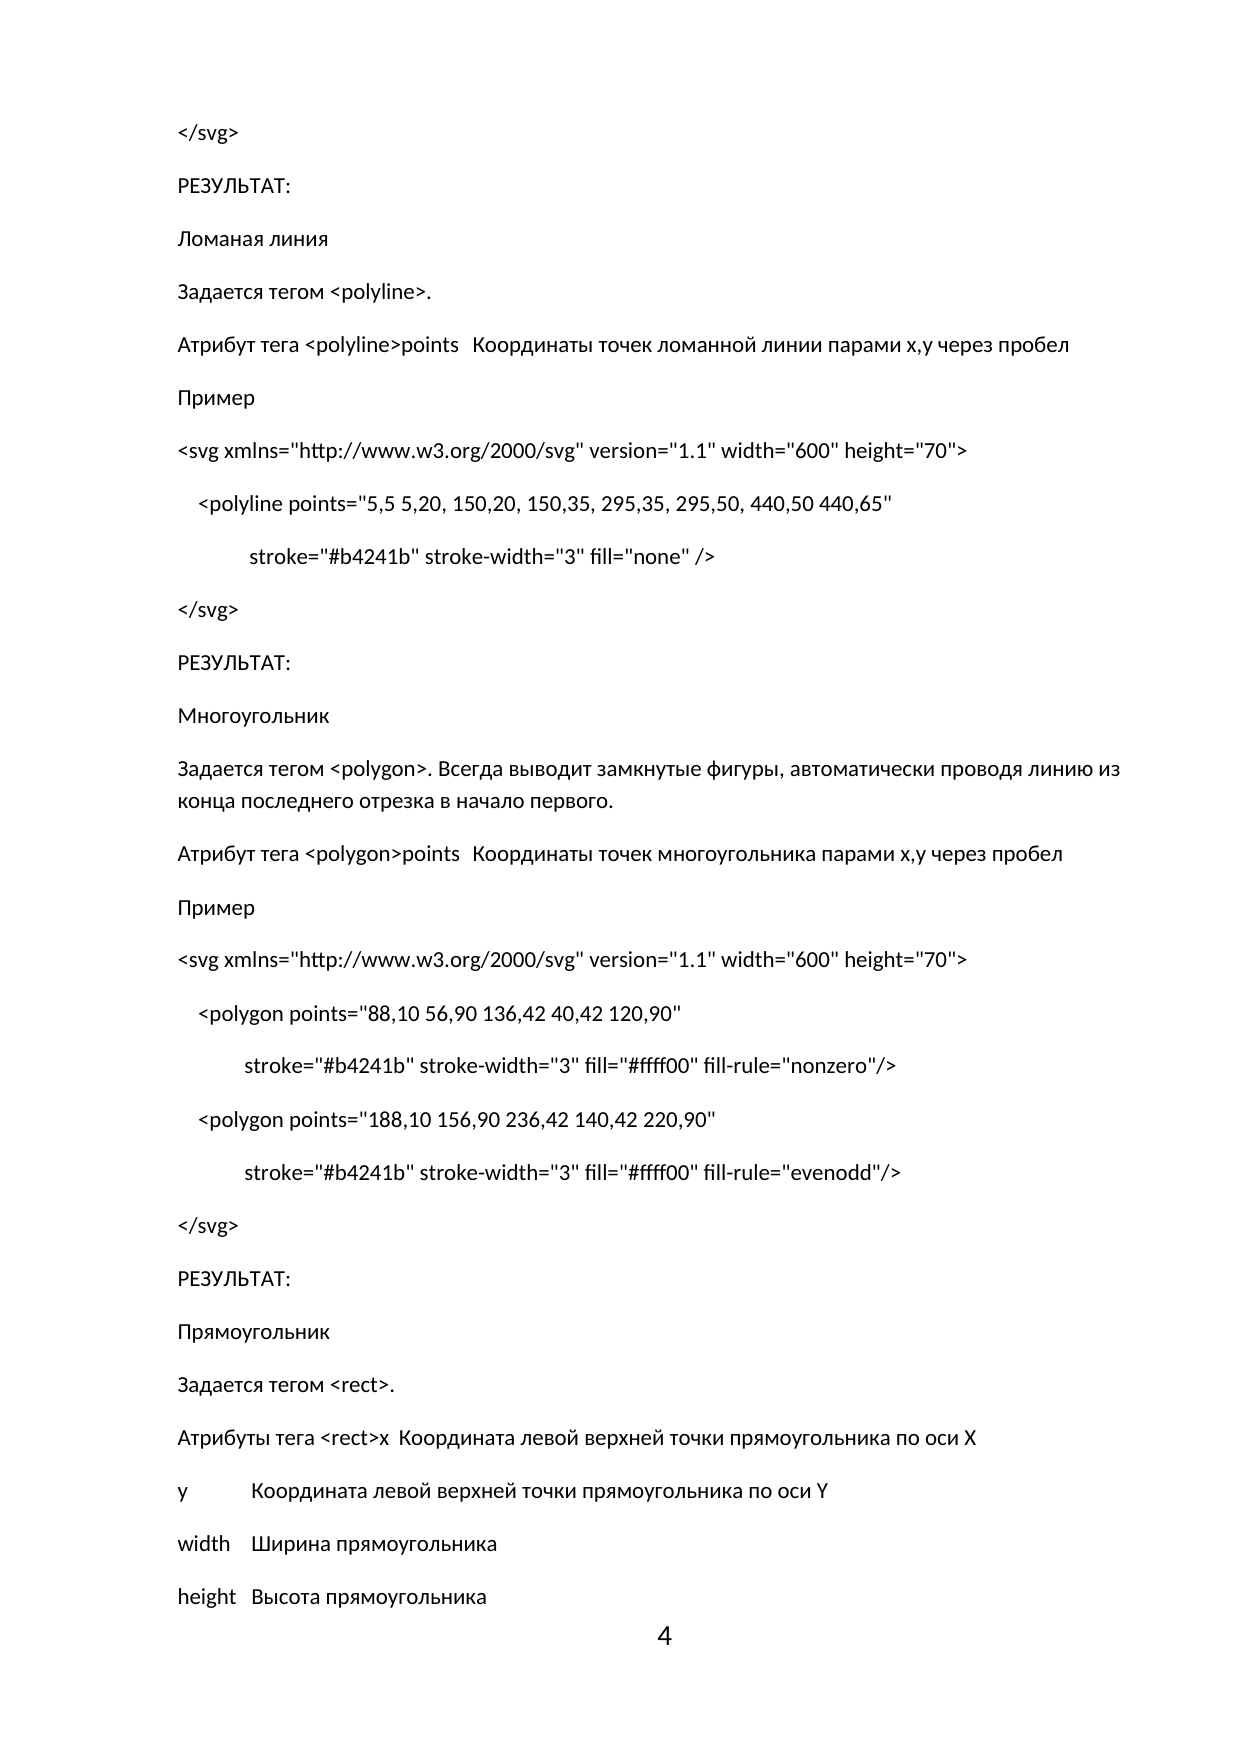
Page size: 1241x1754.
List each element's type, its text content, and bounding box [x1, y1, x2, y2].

text Ломаная линия [177, 224, 1152, 252]
text </svg> [177, 118, 1152, 146]
text <svg xmlns="http://www.w3.org/2000/svg" version="1.1" width="600" height="70"> [177, 946, 1152, 974]
text Прямоугольник [177, 1317, 1152, 1345]
text <polyline points="5,5 5,20, 150,20, 150,35, 295,35, 295,50, 440,50 440,65" [177, 489, 1152, 517]
text РЕЗУЛЬТАТ: [177, 1264, 1152, 1292]
text </svg> [177, 595, 1152, 623]
text width Ширина прямоугольника [177, 1529, 1152, 1557]
text height Высота прямоугольника [177, 1582, 1152, 1610]
text Задается тегом <rect>. [177, 1370, 1152, 1398]
text stroke="#b4241b" stroke-width="3" fill="none" /> [177, 542, 1152, 570]
text Атрибуты тега <rect>x Координата левой верхней точки прямоугольника по оси X [177, 1423, 1152, 1451]
text Атрибут тега <polyline>points Координаты точек ломанной линии парами x,y через пробел [177, 330, 1152, 358]
text <polygon points="88,10 56,90 136,42 40,42 120,90" [177, 999, 1152, 1027]
text Задается тегом <polygon>. Всегда выводит замкнутые фигуры, автоматически проводя линию из конца последнего отрезка в начало первого. [177, 754, 1152, 814]
text Пример [177, 383, 1152, 411]
text Задается тегом <polyline>. [177, 277, 1152, 305]
text РЕЗУЛЬТАТ: [177, 171, 1152, 199]
text Многоугольник [177, 701, 1152, 729]
text Пример [177, 893, 1152, 921]
text <polygon points="188,10 156,90 236,42 140,42 220,90" [177, 1105, 1152, 1133]
text stroke="#b4241b" stroke-width="3" fill="#ffff00" fill-rule="nonzero"/> [177, 1052, 1152, 1080]
text РЕЗУЛЬТАТ: [177, 648, 1152, 676]
text stroke="#b4241b" stroke-width="3" fill="#ffff00" fill-rule="evenodd"/> [177, 1158, 1152, 1186]
text Атрибут тега <polygon>points Координаты точек многоугольника парами x,y через пробел [177, 839, 1152, 868]
text y Координата левой верхней точки прямоугольника по оси Y [177, 1476, 1152, 1504]
text </svg> [177, 1211, 1152, 1239]
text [177, 436, 1152, 464]
